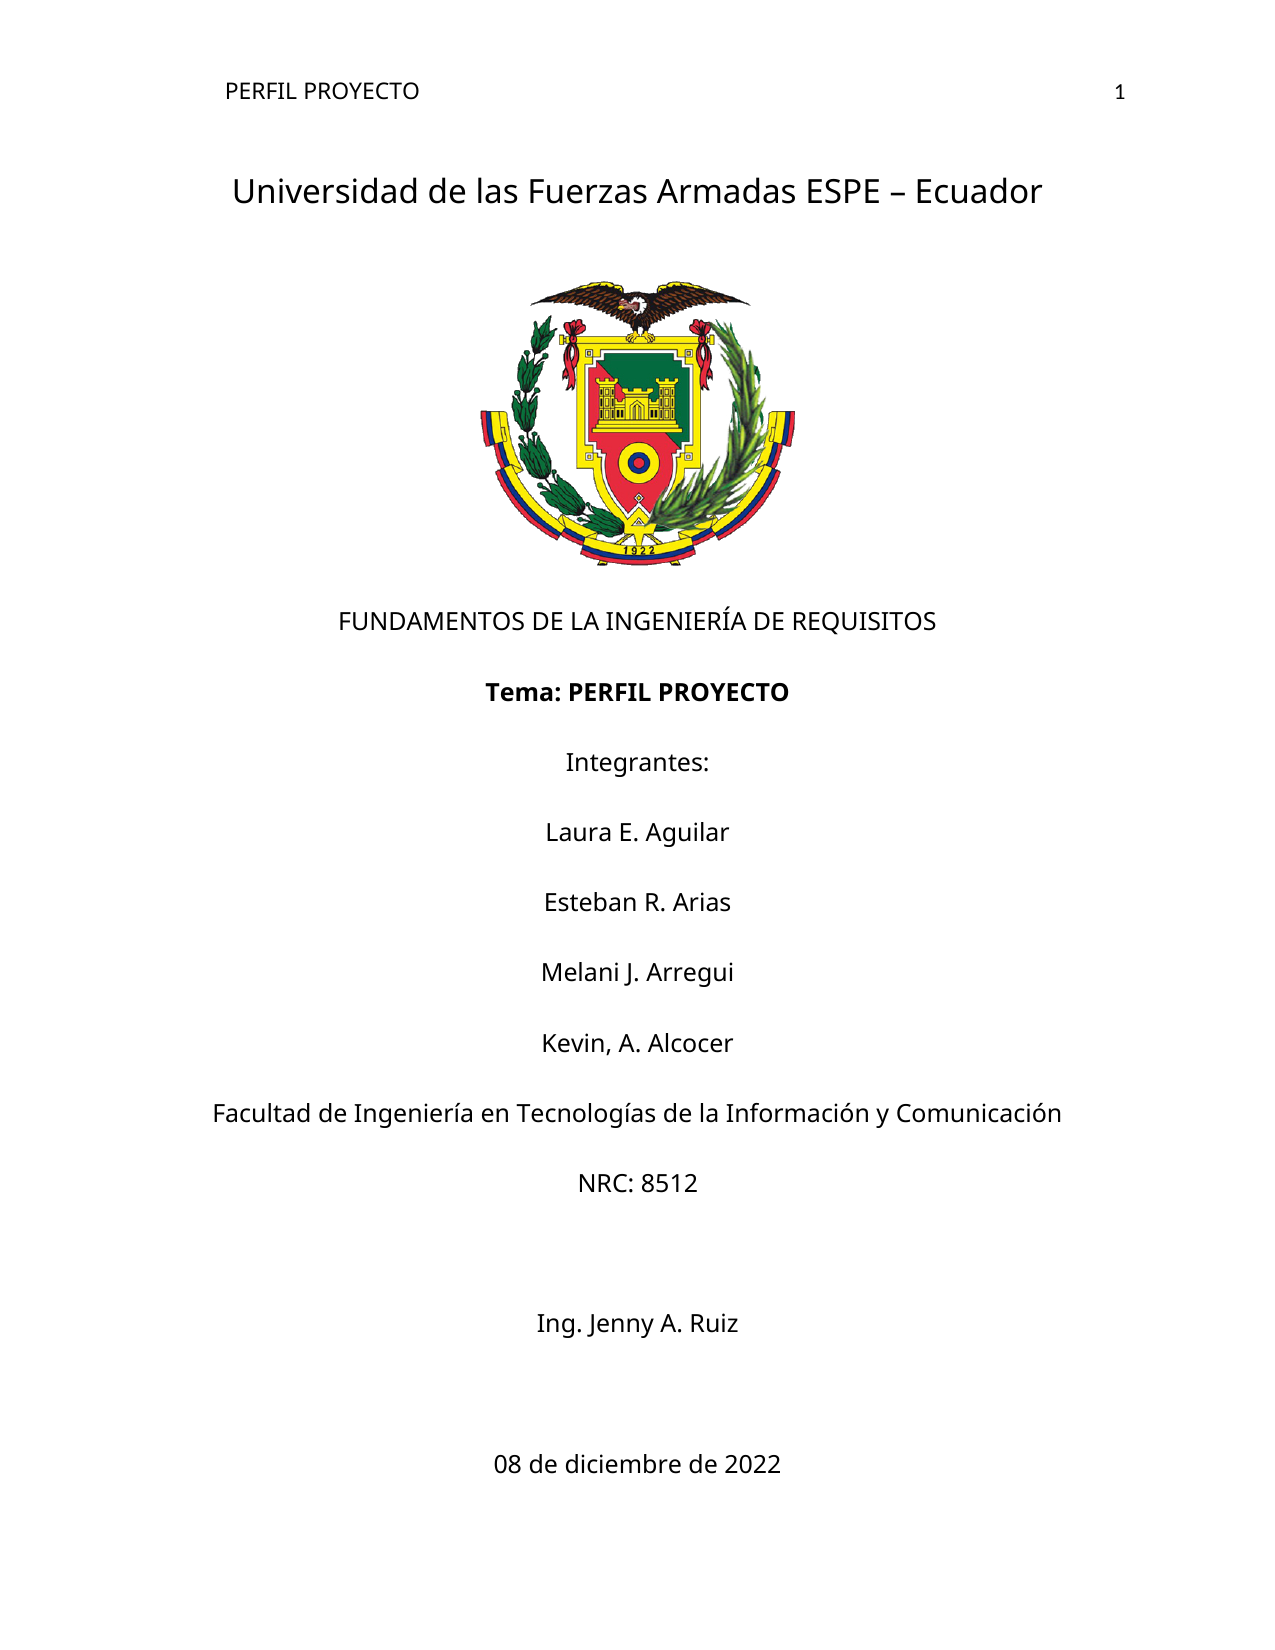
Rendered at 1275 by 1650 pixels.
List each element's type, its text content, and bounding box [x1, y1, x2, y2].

text Ing. Jenny A. Ruiz [150, 1306, 1125, 1340]
text Kevin, A. Alcocer [150, 1025, 1125, 1059]
text Facultad de Ingeniería en Tecnologías de la Información y Comunicación [150, 1096, 1125, 1129]
text NRC: 8512 [150, 1166, 1125, 1200]
text 08 de diciembre de 2022 [150, 1447, 1125, 1481]
text Laura E. Aguilar [150, 815, 1125, 849]
picture [464, 260, 811, 574]
text Melani J. Arregui [150, 955, 1125, 989]
text Esteban R. Arias [150, 885, 1125, 919]
text Tema: PERFIL PROYECTO [150, 674, 1125, 708]
text FUNDAMENTOS DE LA INGENIERÍA DE REQUISITOS [150, 604, 1125, 638]
text Universidad de las Fuerzas Armadas ESPE – Ecuador [150, 168, 1125, 213]
text Integrantes: [150, 744, 1125, 778]
